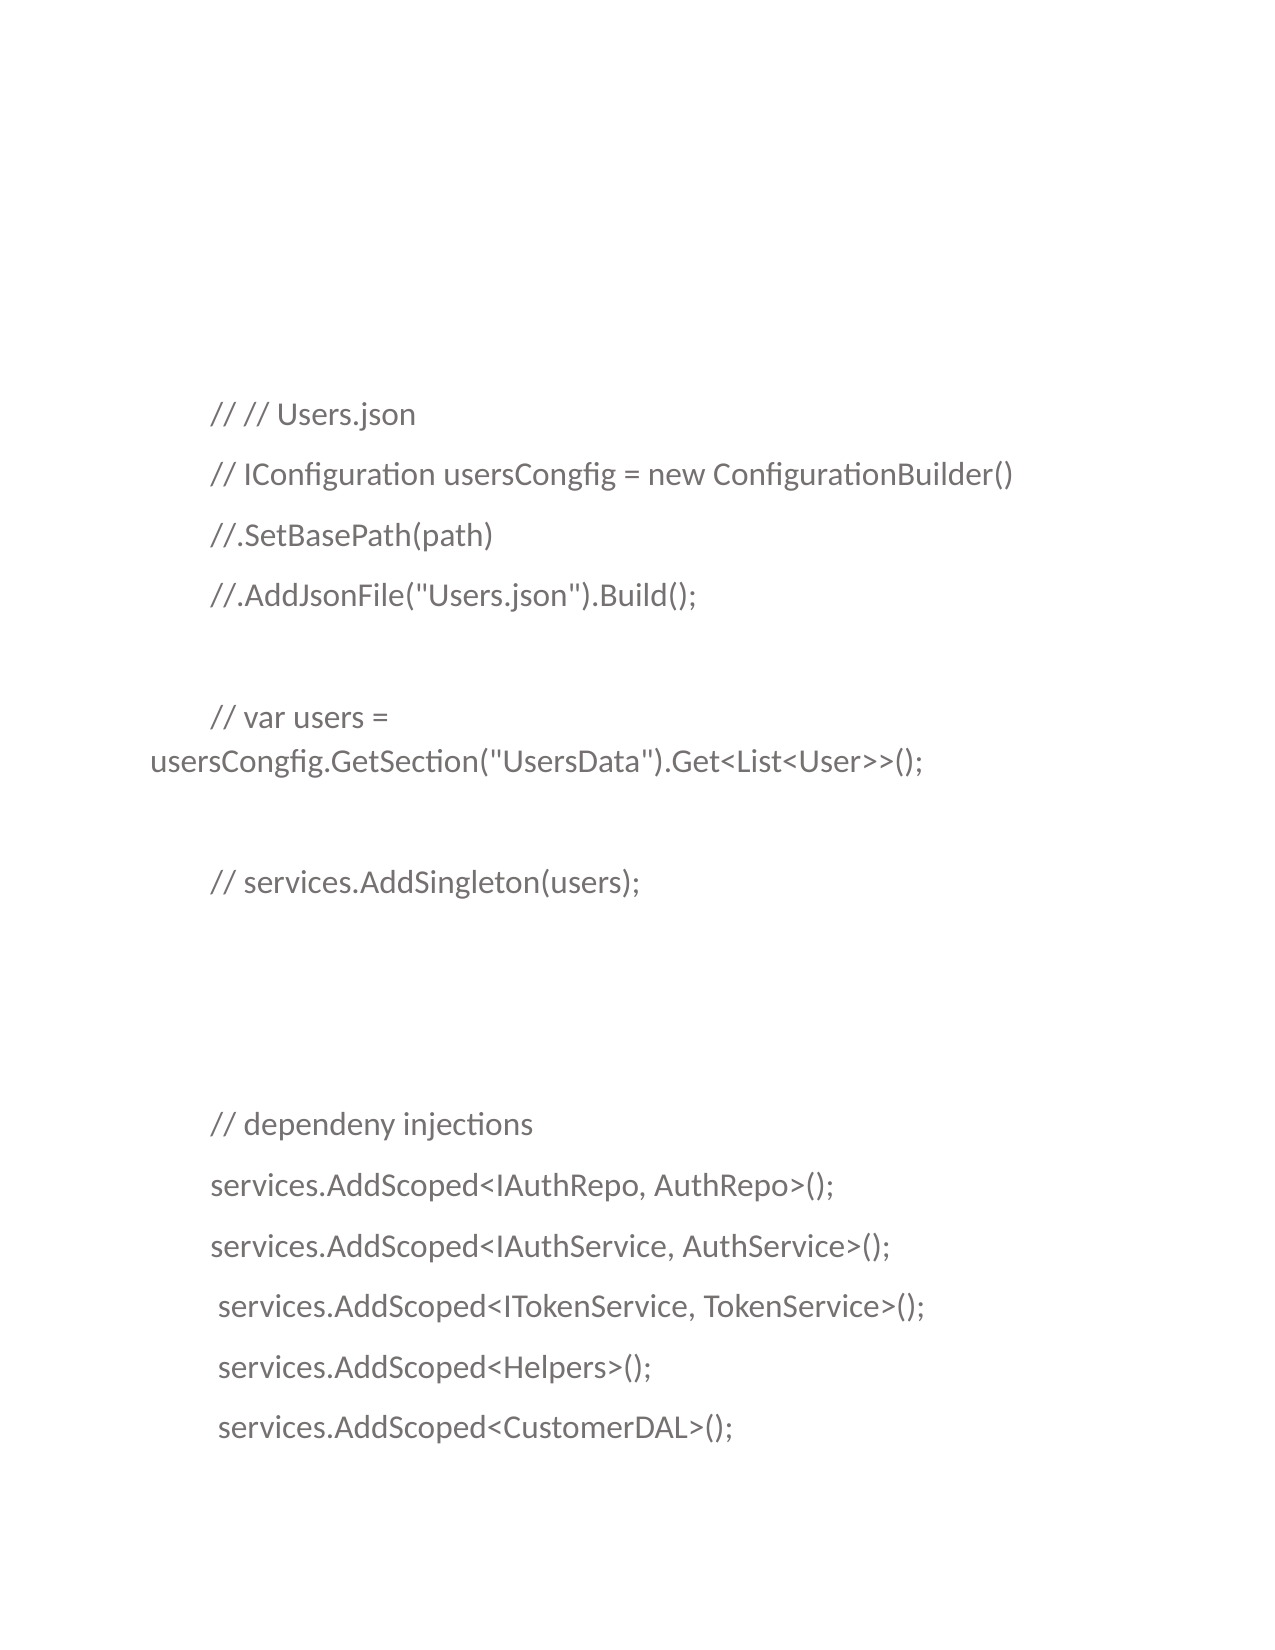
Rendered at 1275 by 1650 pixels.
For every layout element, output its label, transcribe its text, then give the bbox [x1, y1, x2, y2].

text services.AddScoped<IAuthService, AuthService>(); [150, 1224, 1125, 1265]
text // var users = usersCongfig.GetSection("UsersData").Get<List<User>>(); [150, 696, 1125, 780]
text services.AddScoped<Helpers>(); [150, 1346, 1125, 1387]
text // IConfiguration usersCongfig = new ConfigurationBuilder() [150, 453, 1125, 494]
text services.AddScoped<CustomerDAL>(); [150, 1406, 1125, 1447]
text // // Users.json [150, 392, 1125, 433]
text //.AddJsonFile("Users.json").Build(); [150, 574, 1125, 615]
text services.AddScoped<IAuthRepo, AuthRepo>(); [150, 1164, 1125, 1205]
text // dependeny injections [150, 1103, 1125, 1144]
text //.SetBasePath(path) [150, 514, 1125, 554]
text services.AddScoped<ITokenService, TokenService>(); [150, 1285, 1125, 1326]
text // services.AddSingleton(users); [150, 861, 1125, 902]
